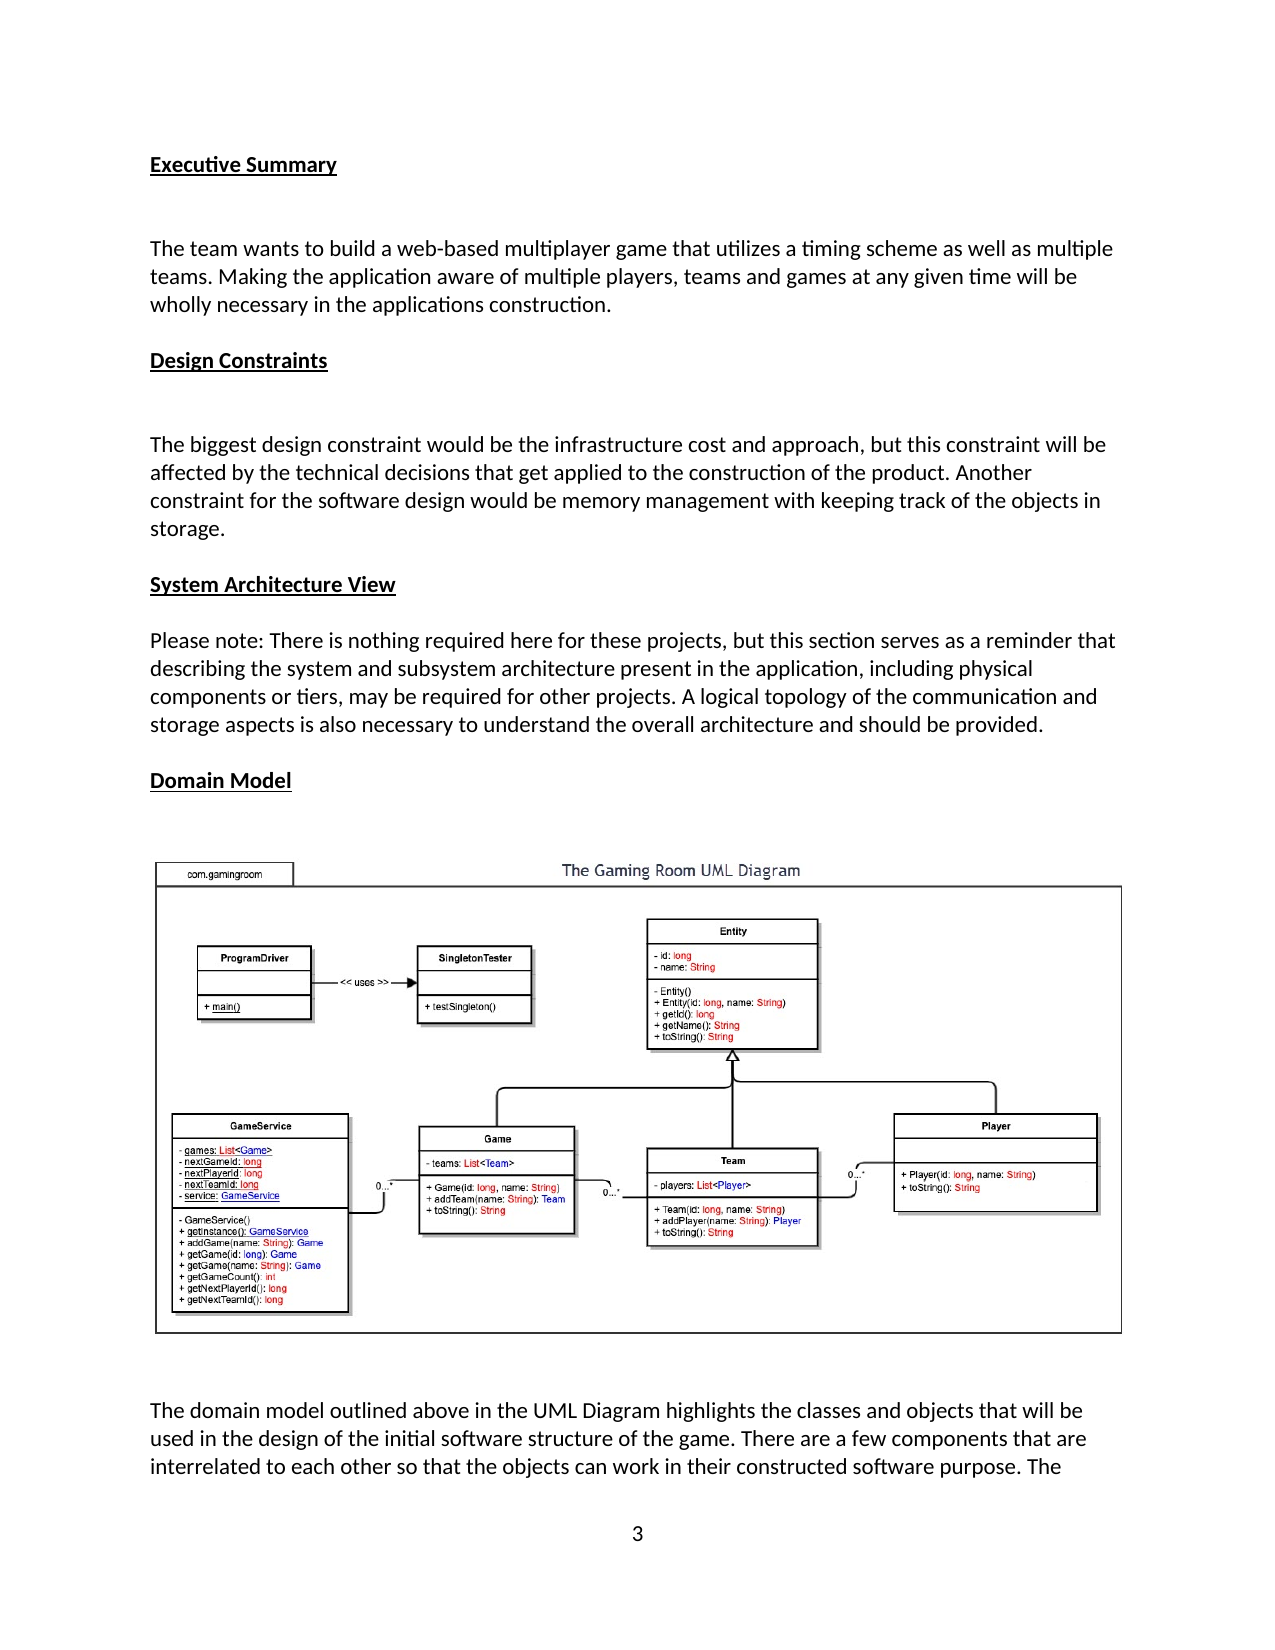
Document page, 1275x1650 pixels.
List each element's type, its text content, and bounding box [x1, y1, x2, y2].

subtitle System Architecture View [150, 570, 1125, 598]
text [150, 1396, 1125, 1480]
subtitle Executive Summary [150, 150, 1125, 178]
text Please note: There is nothing required here for these projects, but this section serves as a reminder that describing the system and subsystem architecture present in the application, including physical components or tiers, may be required for other projects. A logical topology of the communication and storage aspects is also necessary to understand the overall architecture and should be provided. [150, 626, 1125, 738]
subtitle Design Constraints [150, 346, 1125, 374]
subtitle Domain Model [150, 766, 1125, 794]
text The team wants to build a web-based multiplayer game that utilizes a timing scheme as well as multiple teams. Making the application aware of multiple players, teams and games at any given time will be wholly necessary in the applications construction. [150, 234, 1125, 318]
text The biggest design constraint would be the infrastructure cost and approach, but this constraint will be affected by the technical decisions that get applied to the construction of the product. Another constraint for the software design would be memory management with keeping track of the objects in storage. [150, 430, 1125, 542]
picture [150, 850, 1125, 1340]
